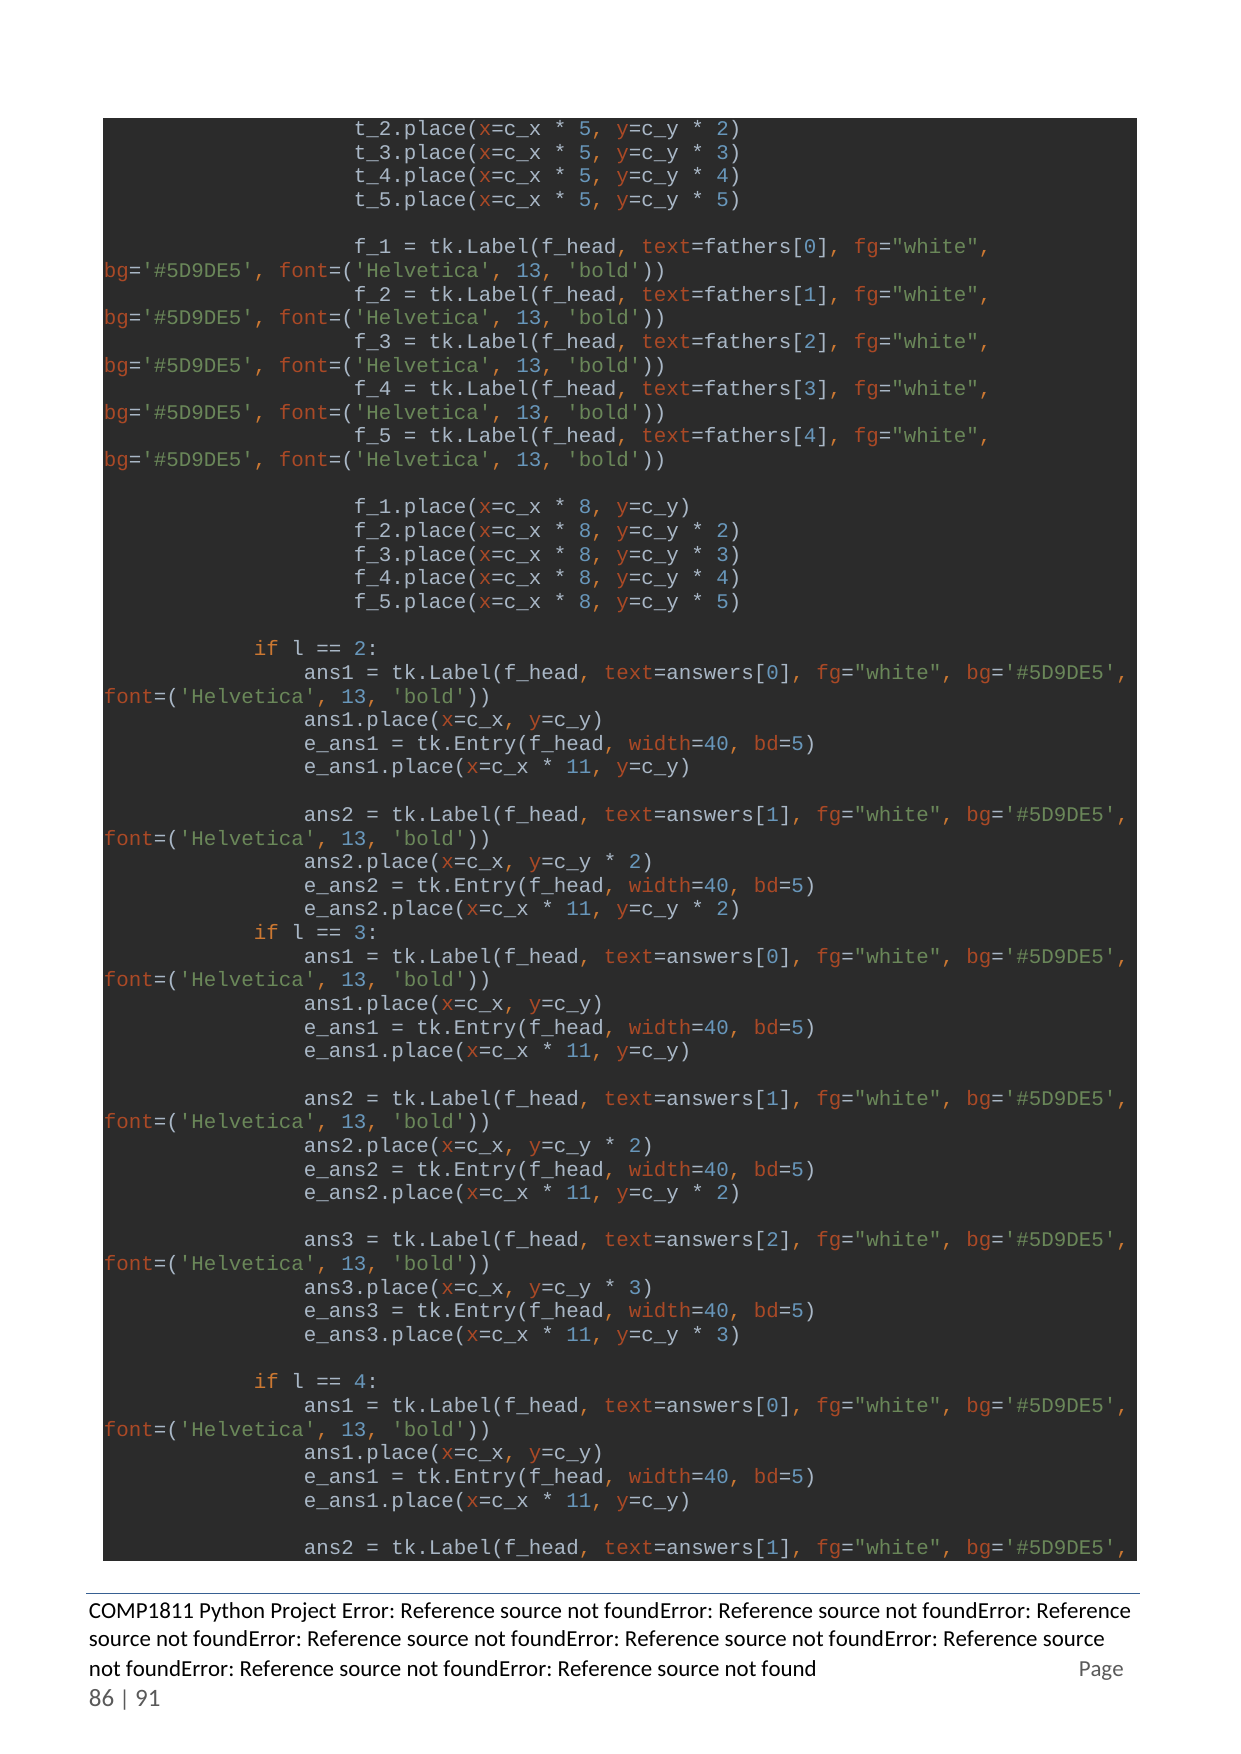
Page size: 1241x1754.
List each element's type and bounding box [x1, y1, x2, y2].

text [103, 118, 1137, 1561]
